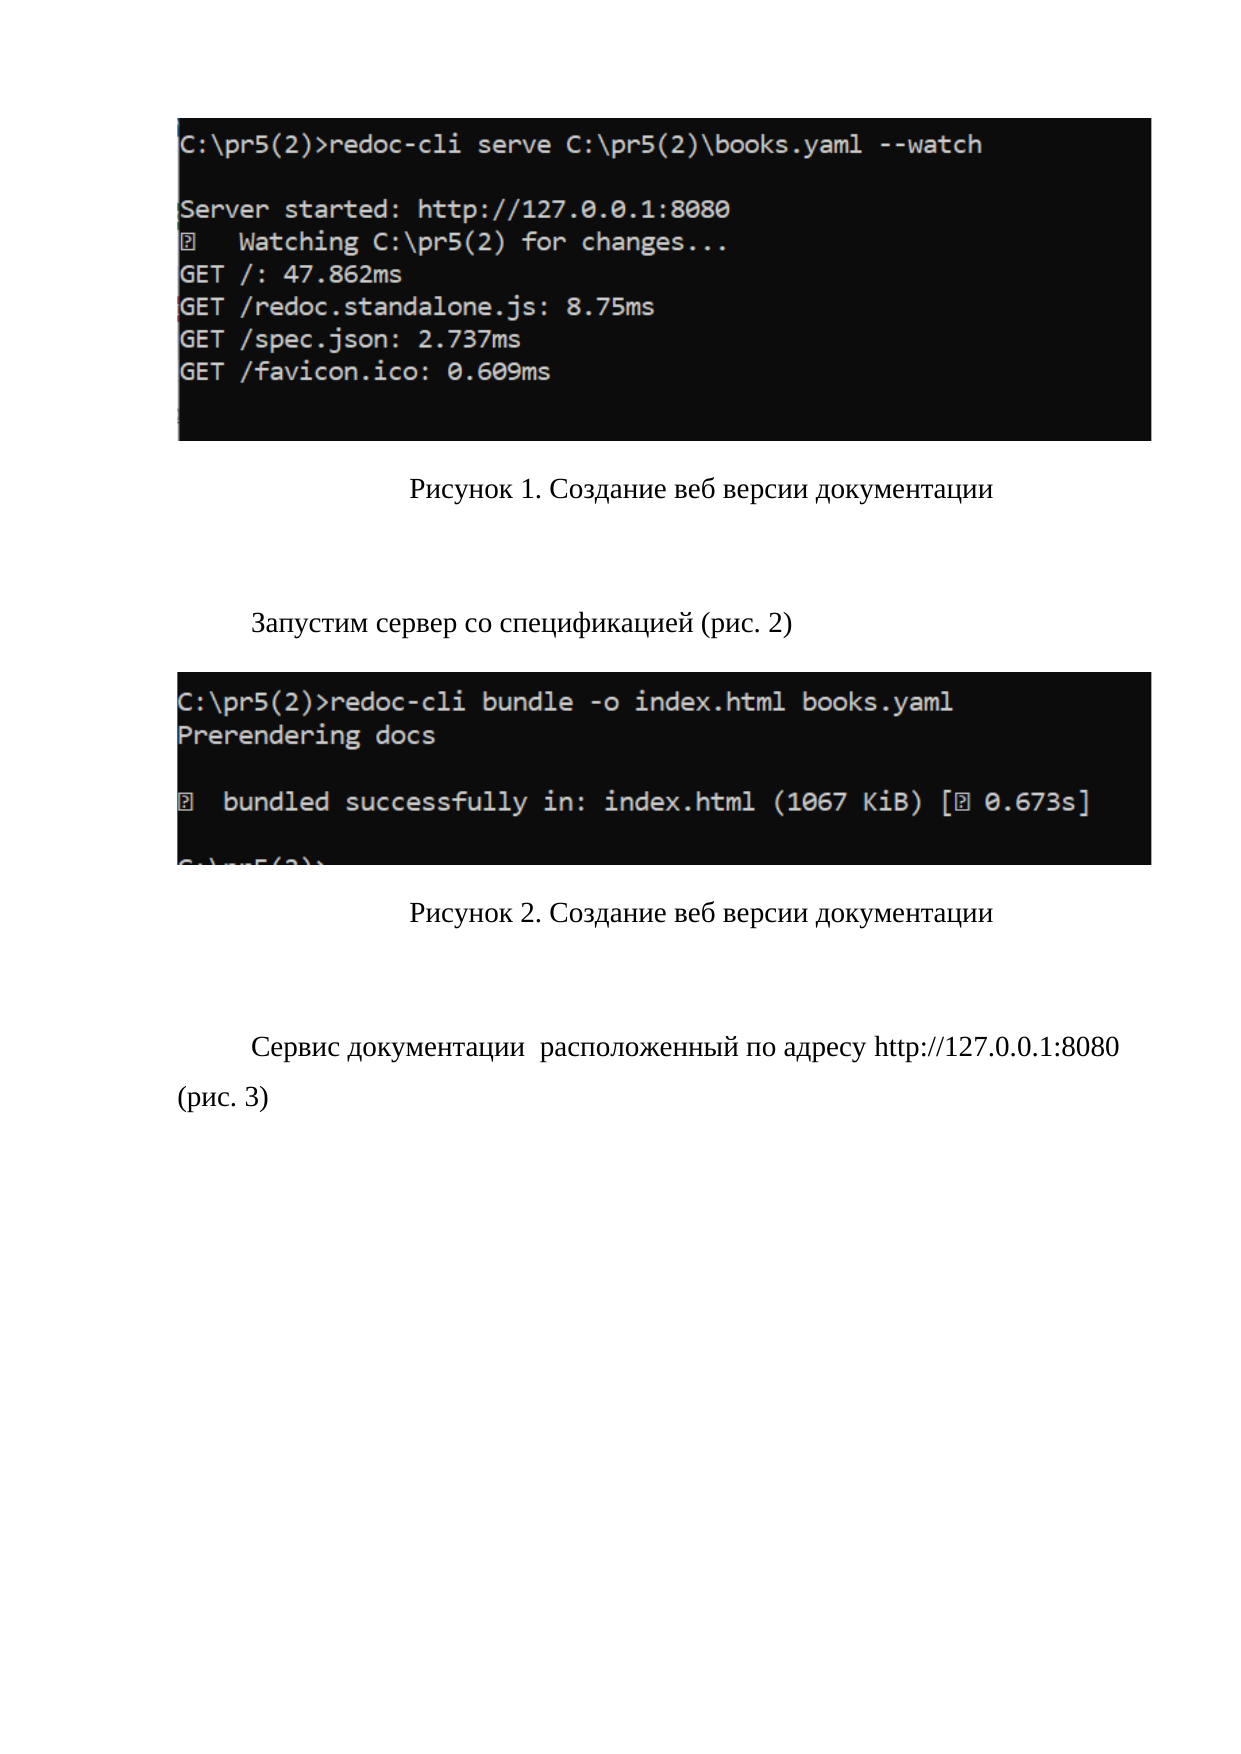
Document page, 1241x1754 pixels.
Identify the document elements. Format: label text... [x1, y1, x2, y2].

text Рисунок 2. Создание веб версии документации [177, 895, 1152, 928]
text Сервис документации расположенный по адресу http://127.0.0.1:8080 (рис. 3) [177, 1029, 1152, 1113]
text Рисунок 1. Создание веб версии документации [177, 472, 1152, 505]
picture [177, 672, 1152, 865]
text Запустим сервер со спецификацией (рис. 2) [177, 606, 1152, 639]
picture [177, 118, 1152, 441]
